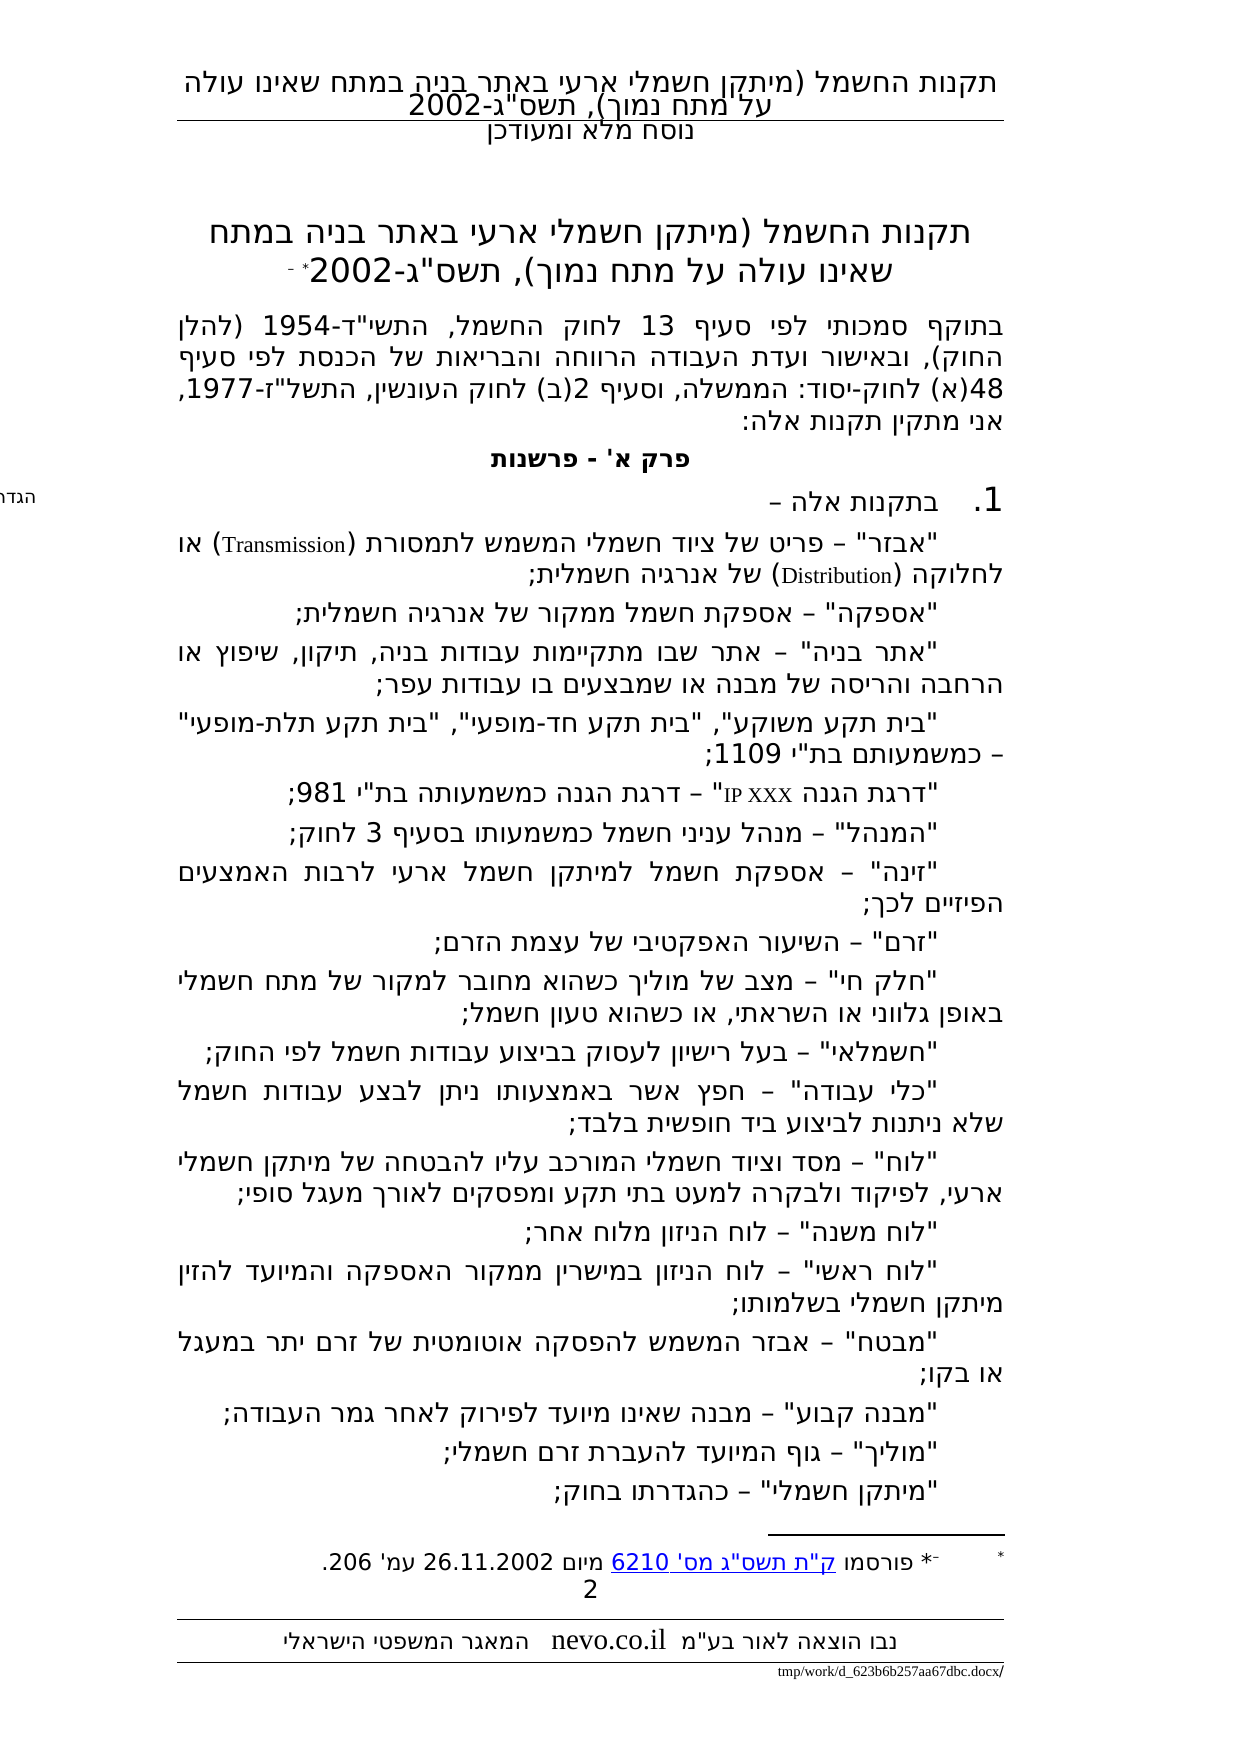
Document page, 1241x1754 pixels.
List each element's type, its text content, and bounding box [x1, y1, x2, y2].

text פרק א' - פרשנות [177, 444, 1004, 473]
text "לוח משנה" – לוח הניזון מלוח אחר; [177, 1217, 1004, 1248]
text "מוליך" – גוף המיועד להעברת זרם חשמלי; [177, 1436, 1004, 1467]
text "לוח ראשי" – לוח הניזון במישרין ממקור האספקה והמיועד להזין מיתקן חשמלי בשלמותו; [177, 1256, 1004, 1319]
text "בית תקע משוקע", "בית תקע חד-מופעי", "בית תקע תלת-מופעי" – כמשמעותם בת"י 1109; [177, 707, 1004, 770]
text בתוקף סמכותי לפי סעיף 13 לחוק החשמל, התשי"ד-1954 (להלן – החוק), ובאישור ועדת העבודה הרווחה והבריאות של הכנסת לפי סעיף 48(א) לחוק-יסוד: הממשלה, וסעיף 2(ב) לחוק העונשין, התשל"ז-1977, אני מתקין תקנות אלה: [177, 310, 1004, 436]
text 1. בתקנות אלה – [177, 481, 1004, 519]
text "חלק חי" – מצב של מוליך כשהוא מחובר למקור של מתח חשמלי באופן גלווני או השראתי, או כשהוא טעון חשמל; [177, 966, 1004, 1029]
text תקנות החשמל (מיתקן חשמלי ארעי באתר בניה במתח שאינו עולה על מתח נמוך), תשס"ג-2002* [177, 212, 1004, 290]
text "מבטח" – אבזר המשמש להפסקה אוטומטית של זרם יתר במעגל או בקו; [177, 1326, 1004, 1389]
text "זינה" – אספקת חשמל למיתקן חשמל ארעי לרבות האמצעים הפיזיים לכך; [177, 856, 1004, 919]
text "אתר בניה" – אתר שבו מתקיימות עבודות בניה, תיקון, שיפוץ או הרחבה והריסה של מבנה או שמבצעים בו עבודות עפר; [177, 637, 1004, 700]
text "דרגת הגנה IP XXX" – דרגת הגנה כמשמעותה בת"י 981; [177, 778, 1004, 809]
text "אספקה" – אספקת חשמל ממקור של אנרגיה חשמלית; [177, 597, 1004, 629]
text "זרם" – השיעור האפקטיבי של עצמת הזרם; [177, 927, 1004, 958]
text "חשמלאי" – בעל רישיון לעסוק בביצוע עבודות חשמל לפי החוק; [177, 1036, 1004, 1068]
text "מבנה קבוע" – מבנה שאינו מיועד לפירוק לאחר גמר העבודה; [177, 1397, 1004, 1428]
text "המנהל" – מנהל עניני חשמל כמשמעותו בסעיף 3 לחוק; [177, 817, 1004, 848]
text "אבזר" – פריט של ציוד חשמלי המשמש לתמסורת (Transmission) או לחלוקה (Distribution) של אנרגיה חשמלית; [177, 527, 1004, 590]
text "לוח" – מסד וציוד חשמלי המורכב עליו להבטחה של מיתקן חשמלי ארעי, לפיקוד ולבקרה למעט בתי תקע ומפסקים לאורך מעגל סופי; [177, 1146, 1004, 1209]
text "מיתקן חשמלי" – כהגדרתו בחוק; [177, 1475, 1004, 1507]
text "כלי עבודה" – חפץ אשר באמצעותו ניתן לבצע עבודות חשמל שלא ניתנות לביצוע ביד חופשית בלבד; [177, 1075, 1004, 1138]
